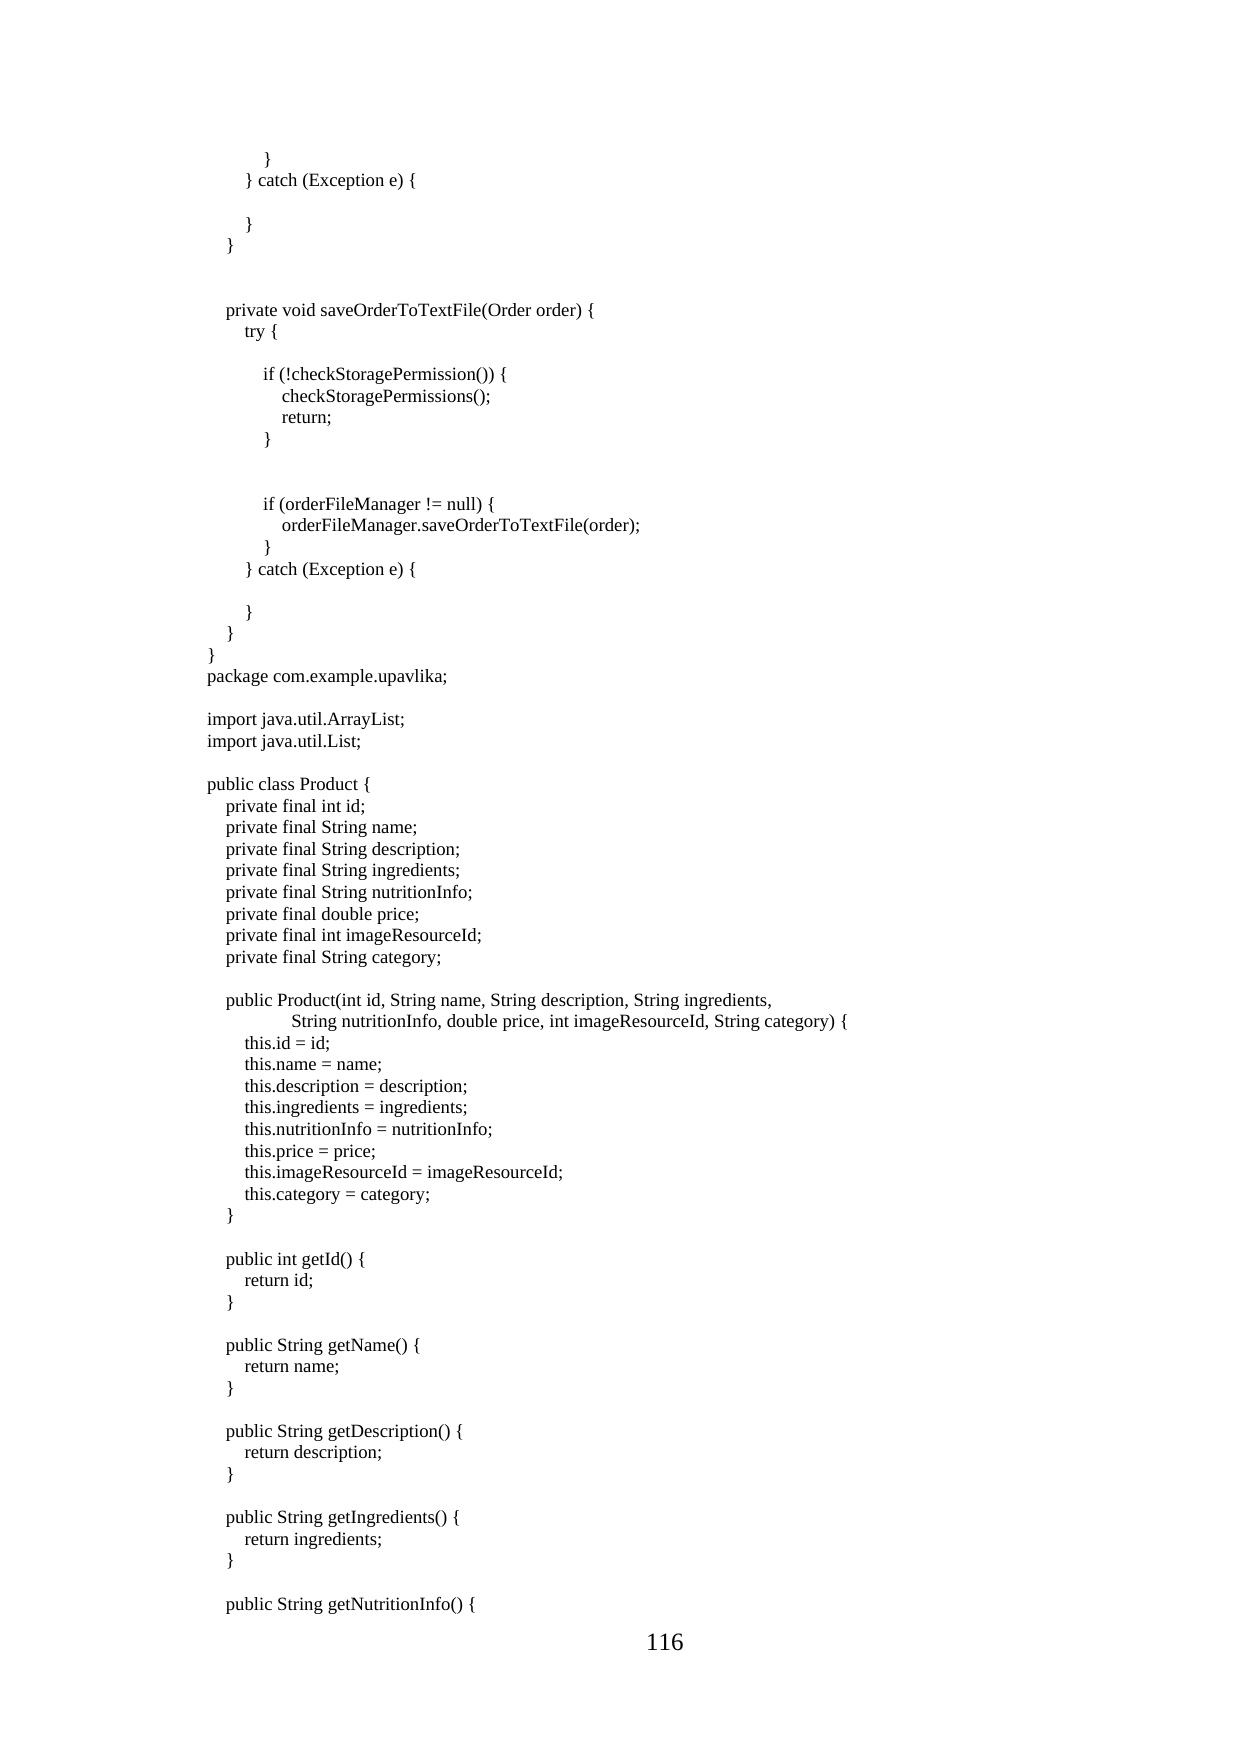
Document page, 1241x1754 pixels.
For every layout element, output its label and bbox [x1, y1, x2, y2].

text [207, 665, 1122, 1614]
text [207, 148, 1122, 665]
